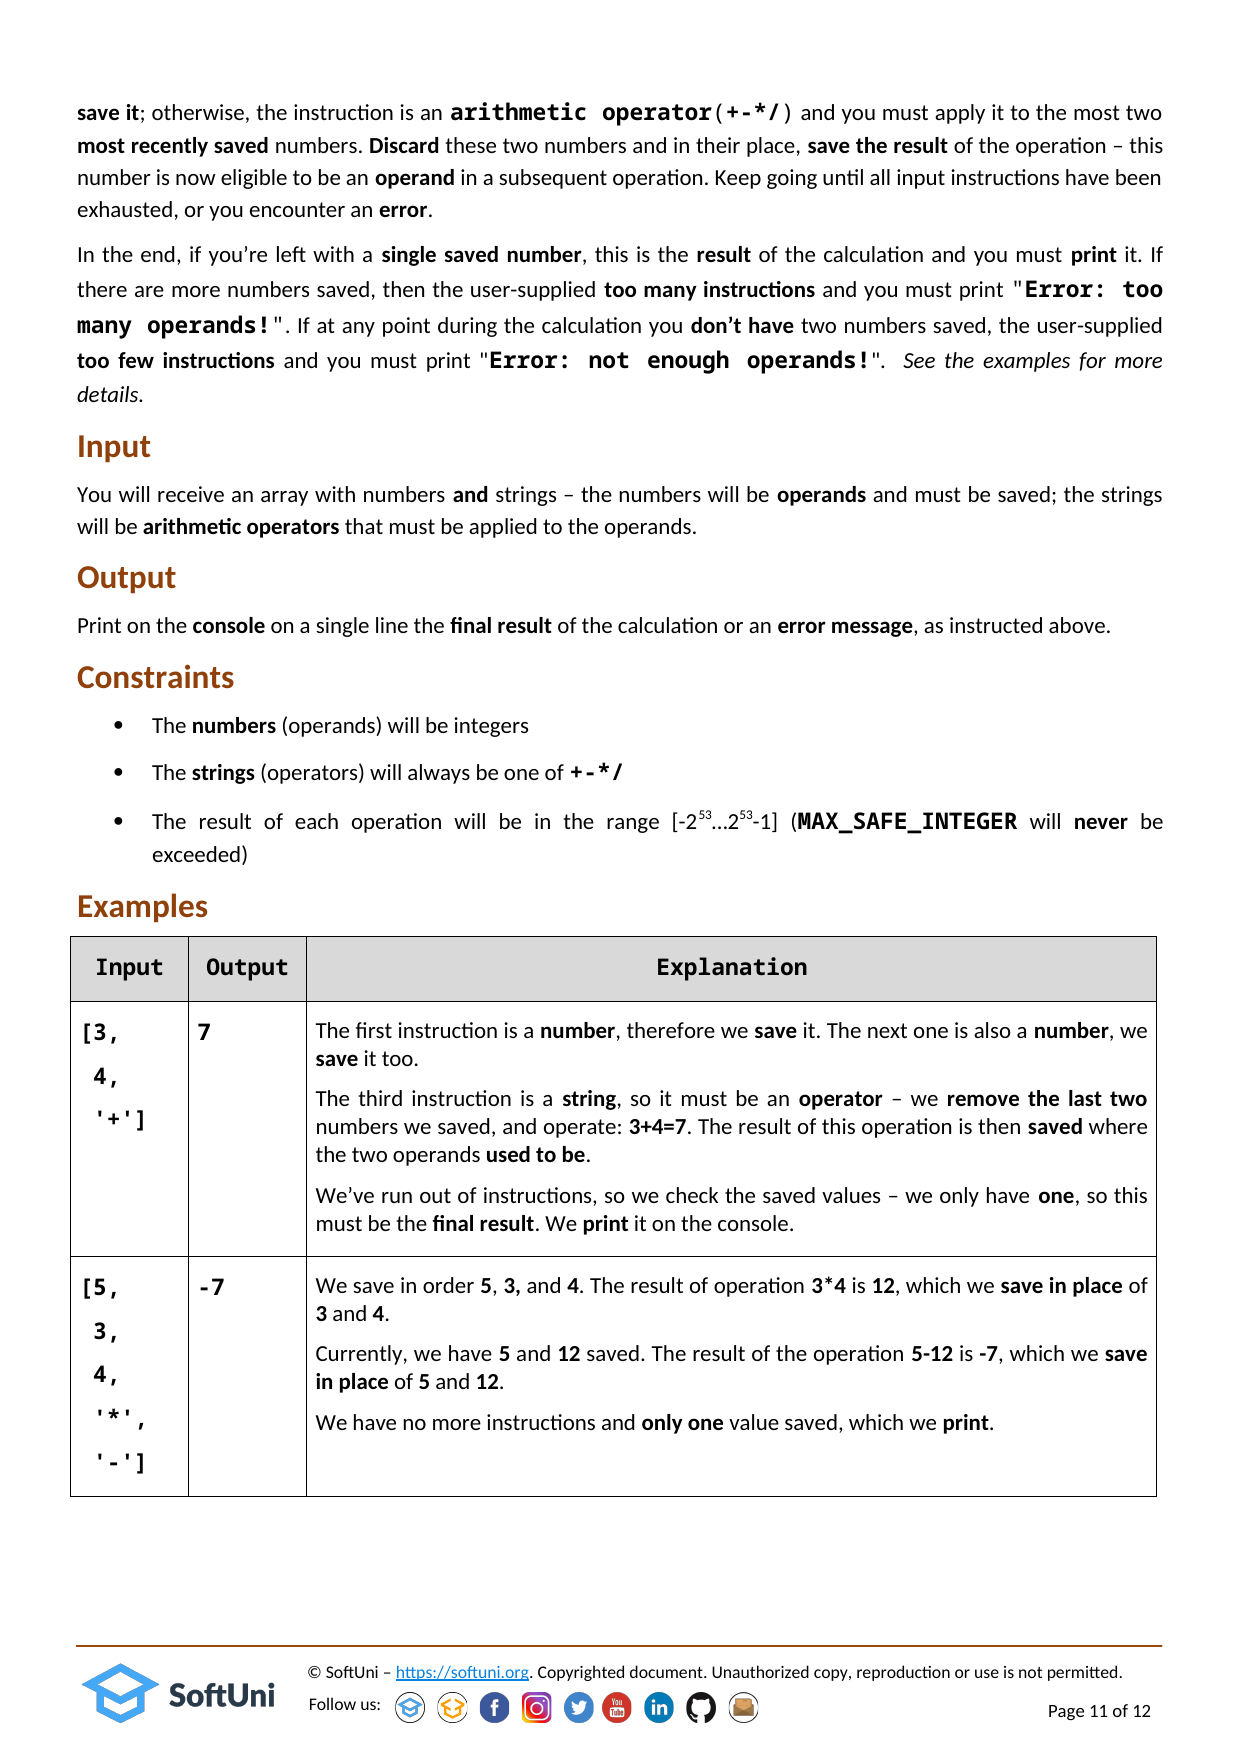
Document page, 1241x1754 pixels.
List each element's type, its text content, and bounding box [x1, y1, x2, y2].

text In the end, if you’re left with a single saved number, this is the result of the calculation and you must print it. If there are more numbers saved, then the user-supplied too many instructions and you must print "Error: too many operands!". If at any point during the calculation you don’t have two numbers saved, the user-supplied too few instructions and you must print "Error: not enough operands!". See the examples for more details. [77, 240, 1163, 408]
text You will receive an array with numbers and strings – the numbers will be operands and must be saved; the strings will be arithmetic operators that must be applied to the operands. [77, 480, 1163, 540]
picture [602, 1692, 632, 1723]
picture [686, 1692, 716, 1723]
picture [665, 1692, 674, 1701]
picture [75, 1658, 281, 1729]
table_header Output [189, 937, 306, 1001]
picture [437, 1692, 468, 1723]
picture [395, 1692, 425, 1723]
subtitle Examples [77, 885, 1163, 925]
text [77, 95, 1163, 223]
table_header Explanation [307, 937, 1156, 1001]
picture [728, 1692, 759, 1723]
subtitle Input [77, 424, 1163, 465]
table_cell -7 [189, 1257, 306, 1496]
table_cell The first instruction is a number, therefore we save it. The next one is also a number, we save it too. The third instruction is a string, so it must be an operator – we remove the last two numbers we saved, and operate: 3+4=7. The result of this operation is then saved where the two operands used to be. We’ve run out of instructions, so we check the saved values – we only have one, so this must be the final result. We print it on the console. [307, 1002, 1156, 1256]
picture [658, 1705, 667, 1714]
text Print on the console on a single line the final result of the calculation or an error message, as instructed above. [77, 612, 1163, 640]
picture [522, 1692, 552, 1723]
picture [665, 1714, 674, 1723]
table_cell 7 [189, 1002, 306, 1256]
picture [644, 1692, 653, 1701]
table_cell [3, 4, '+'] [71, 1002, 188, 1256]
table_header Input [71, 937, 188, 1001]
table_cell We save in order 5, 3, and 4. The result of operation 3*4 is 12, which we save in place of 3 and 4. Currently, we have 5 and 12 saved. The result of the operation 5-12 is -7, which we save in place of 5 and 12. We have no more instructions and only one value saved, which we print. [307, 1257, 1156, 1496]
list The result of each operation will be in the range [-253…253-1] (MAX_SAFE_INTEGER will never be exceeded) [114, 804, 1163, 868]
subtitle Constraints [77, 656, 1163, 697]
list The numbers (operands) will be integers [114, 711, 1163, 739]
table_cell [5, 3, 4, '*', '-'] [71, 1257, 188, 1496]
list The strings (operators) will always be one of +-*/ [114, 756, 1163, 787]
picture [479, 1692, 510, 1723]
subtitle Output [77, 557, 1163, 597]
picture [564, 1692, 594, 1723]
picture [644, 1714, 653, 1723]
